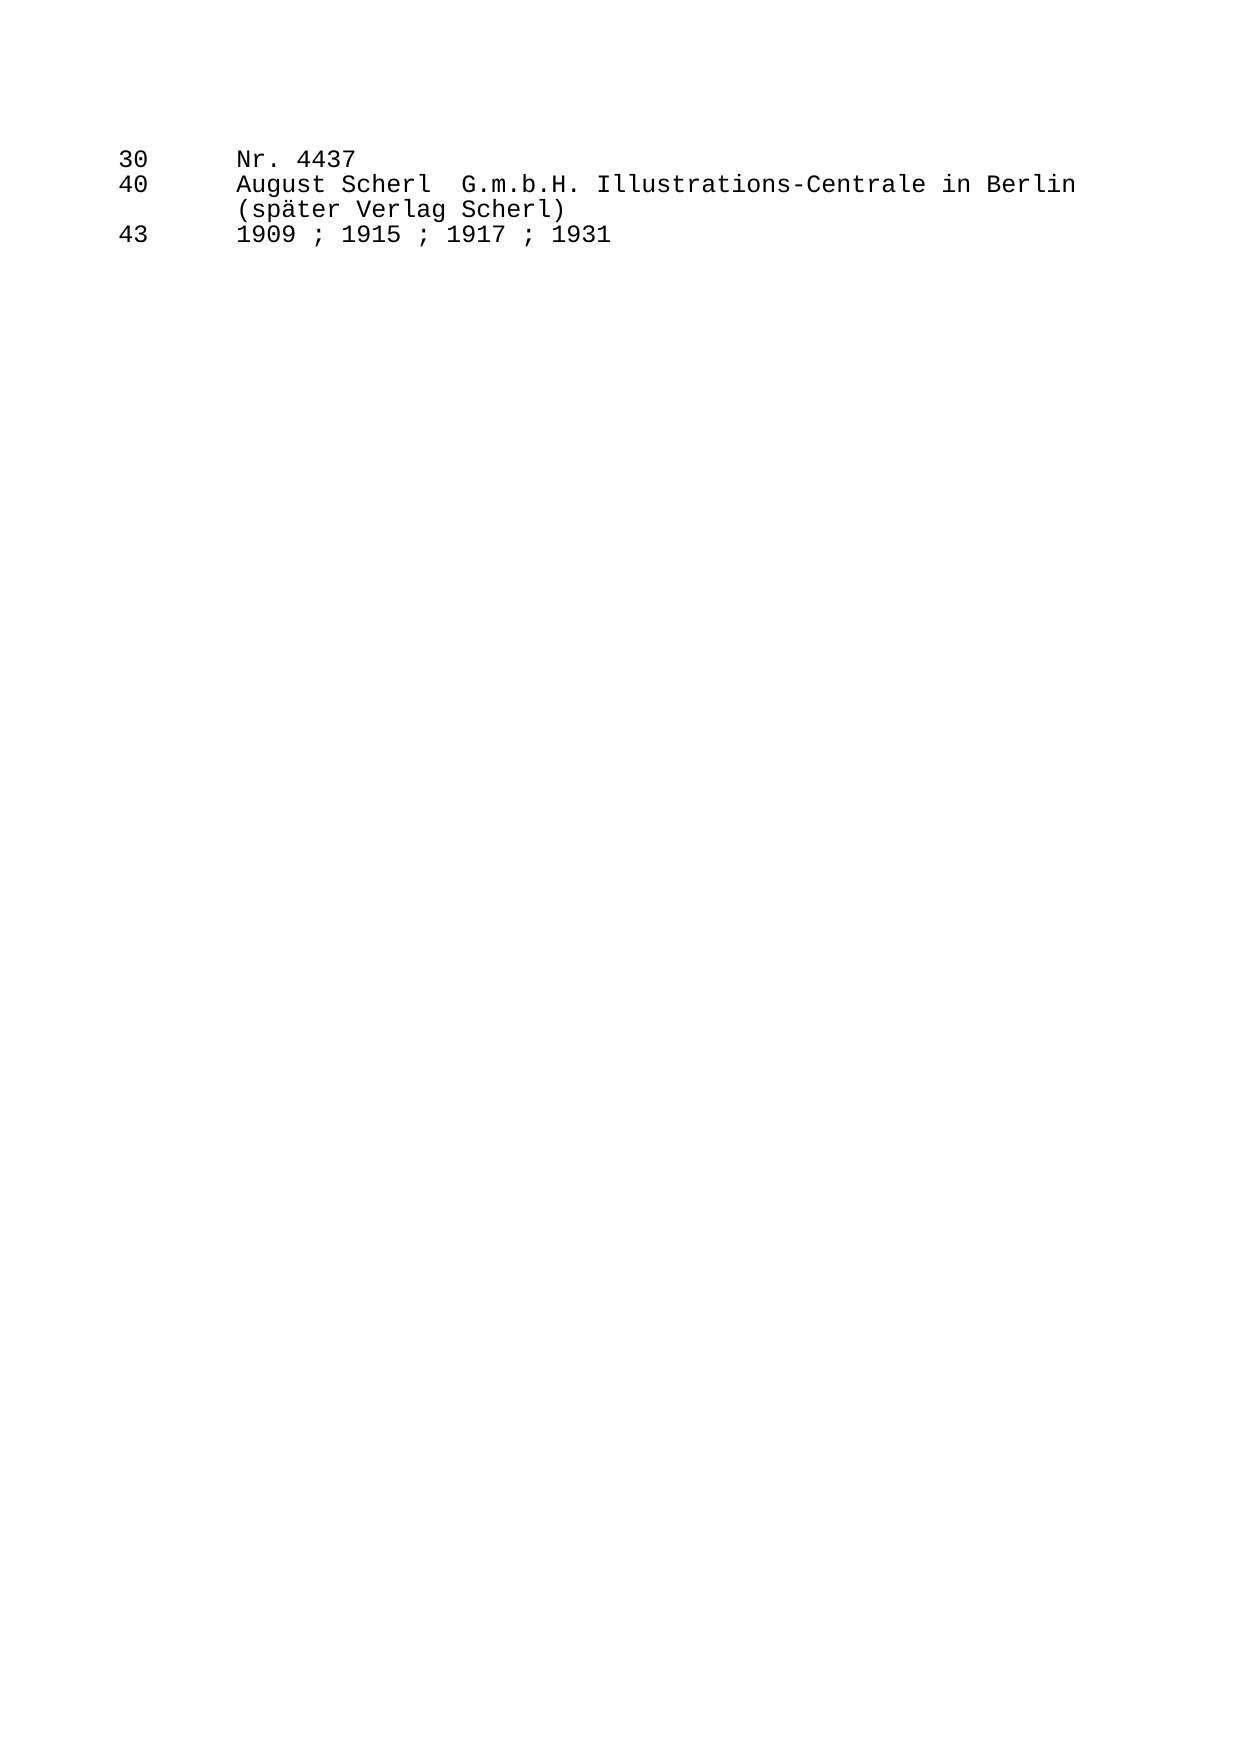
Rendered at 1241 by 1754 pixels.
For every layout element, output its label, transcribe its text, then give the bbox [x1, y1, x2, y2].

text 43 1909 ; 1915 ; 1917 ; 1931 [118, 223, 1122, 248]
text 30 Nr. 4437 [118, 148, 1122, 173]
text 40 k[1{p[2{August} 1{Scherl} 6{<Berlin>}]p G.m.b.H. Illustrations-Centrale} in 2{o[Berlin]o}]k (später k[Verlag Scherl]k) [118, 173, 1122, 223]
